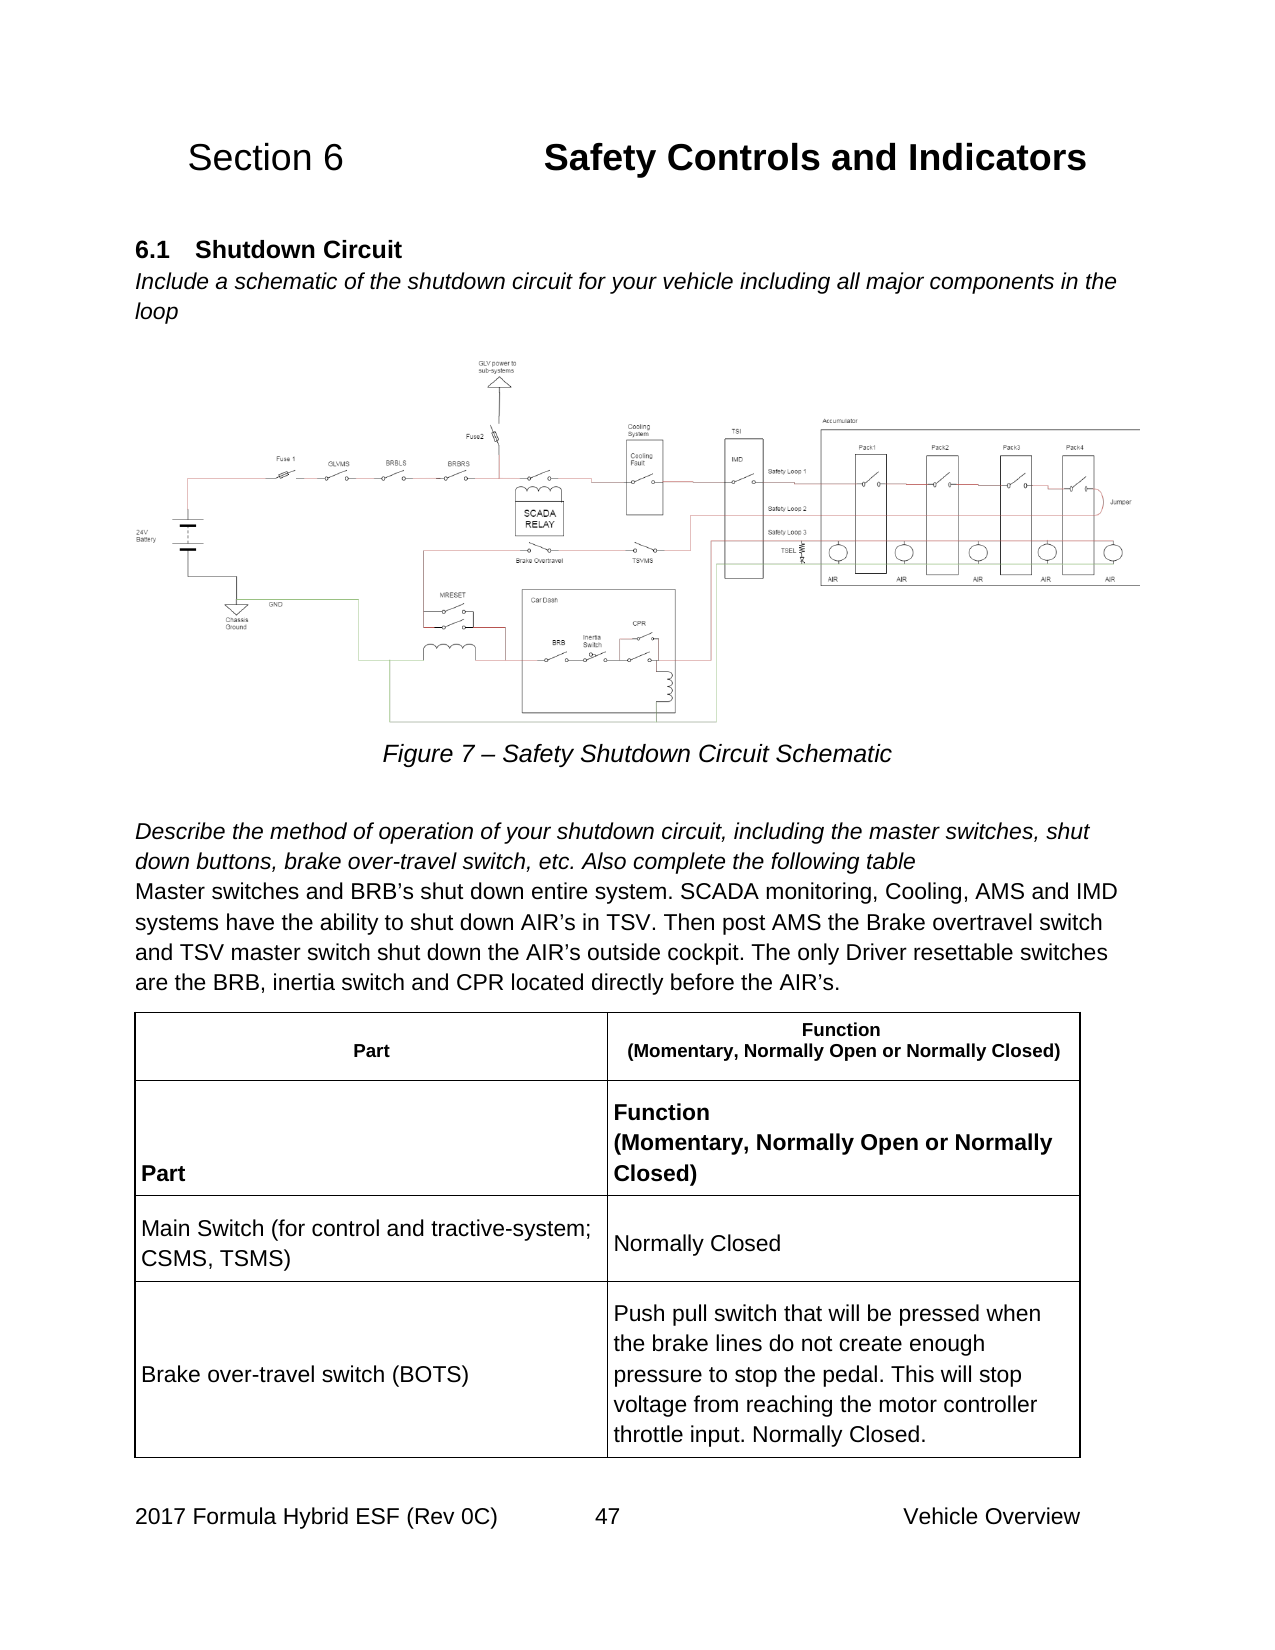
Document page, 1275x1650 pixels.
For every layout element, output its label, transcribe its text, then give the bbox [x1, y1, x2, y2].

table_cell Main Switch (for control and tractive-system; CSMS, TSMS) [136, 1196, 607, 1281]
table_cell Push pull switch that will be pressed when the brake lines do not create enough pressure to stop the pedal. This will stop voltage from reaching the motor controller throttle input. Normally Closed. [608, 1282, 1079, 1457]
table_cell Brake over-travel switch (BOTS) [136, 1282, 607, 1457]
subtitle Shutdown Circuit [135, 234, 1140, 263]
table_cell Normally Closed [608, 1196, 1079, 1281]
text Master switches and BRB’s shut down entire system. SCADA monitoring, Cooling, AMS and IMD systems have the ability to shut down AIR’s in TSV. Then post AMS the Brake overtravel switch and TSV master switch shut down the AIR’s outside cockpit. The only Driver resettable switches are the BRB, inertia switch and CPR located directly before the AIR’s. [135, 878, 1140, 995]
picture [135, 358, 1140, 723]
subtitle Safety Controls and Indicators [135, 135, 1140, 178]
text Include a schematic of the shutdown circuit for your vehicle including all major components in the loop [135, 268, 1140, 324]
table_header Part [136, 1013, 607, 1080]
table_cell Part [136, 1081, 607, 1195]
text Describe the method of operation of your shutdown circuit, including the master switches, shut down buttons, brake over-travel switch, etc. Also complete the following table [135, 818, 1140, 874]
table_cell Function (Momentary, Normally Open or Normally Closed) [608, 1081, 1079, 1195]
table_header Function (Momentary, Normally Open or Normally Closed) [608, 1013, 1079, 1080]
